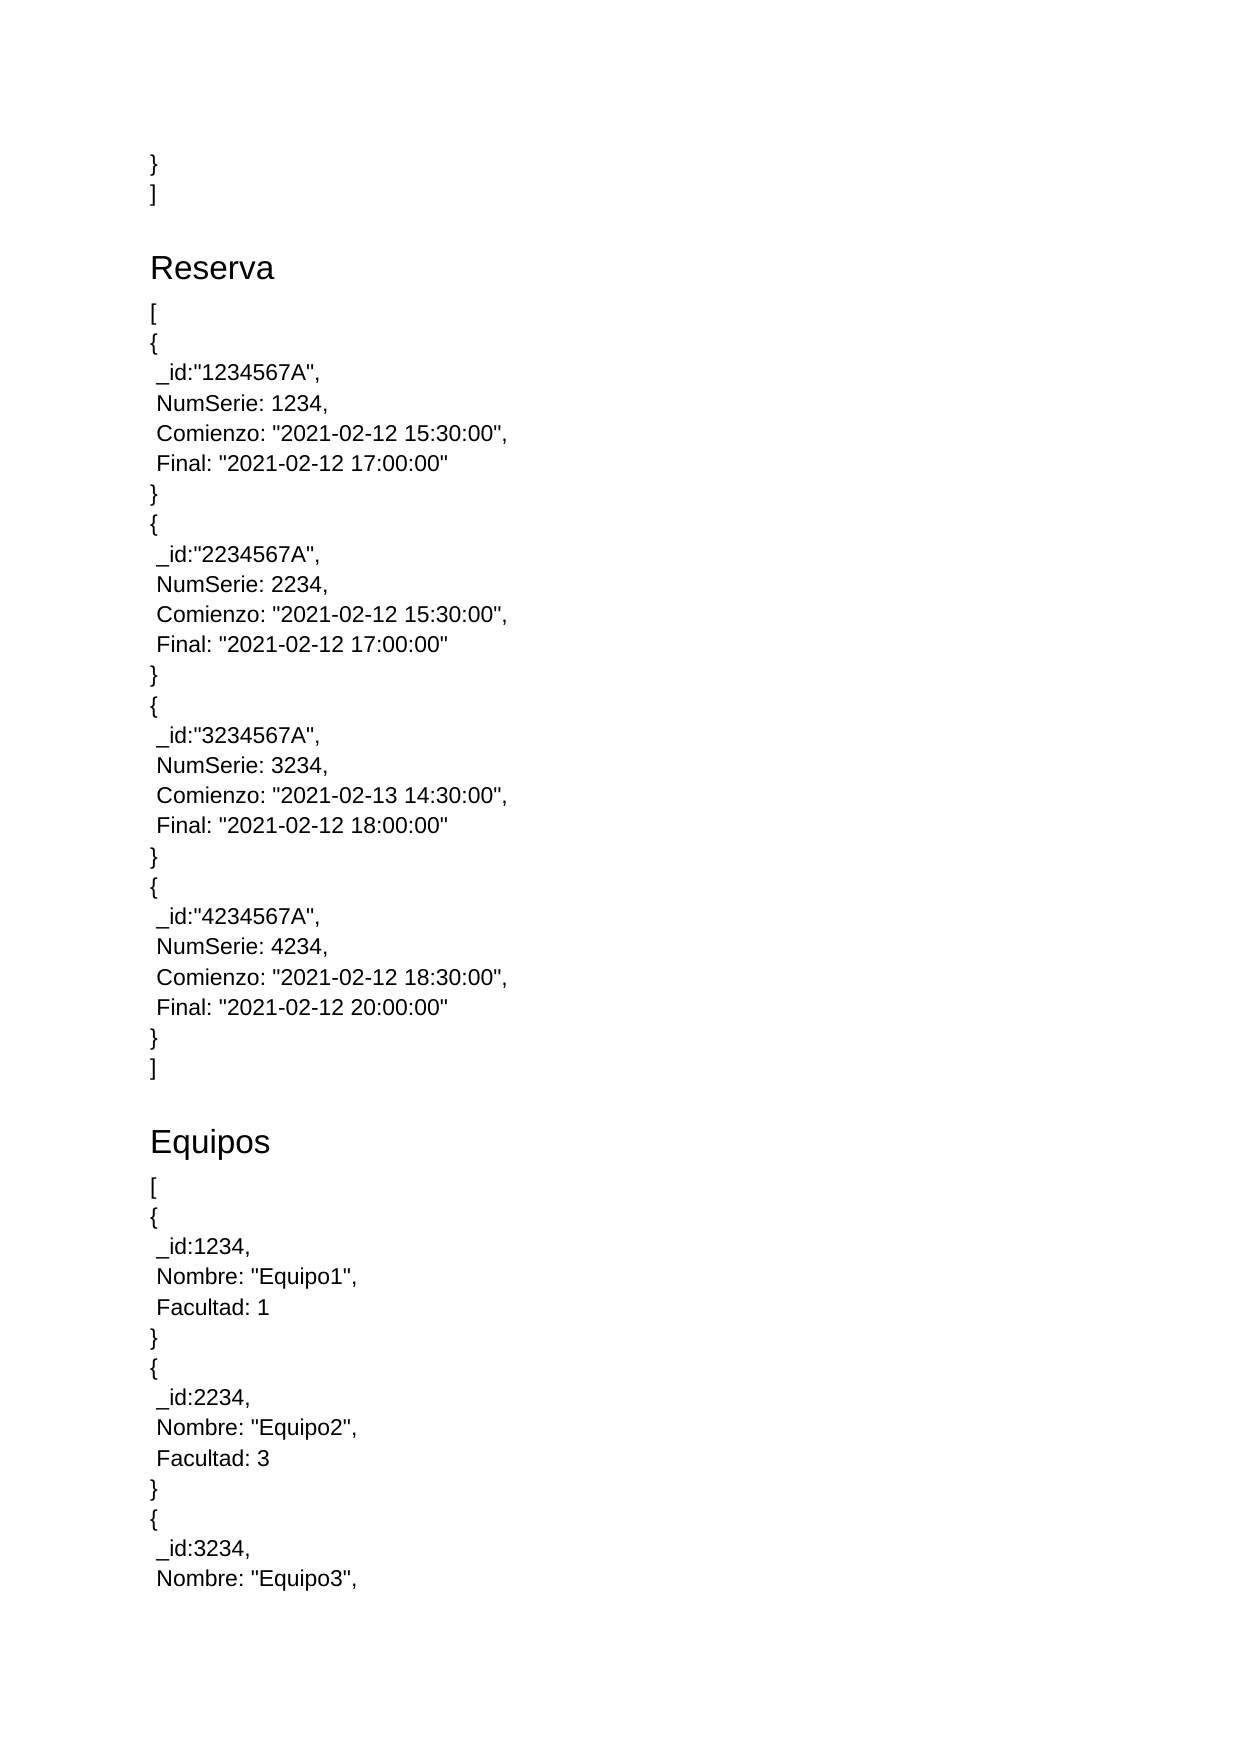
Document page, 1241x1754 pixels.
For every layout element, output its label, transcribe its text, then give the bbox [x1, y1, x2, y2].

text _id:2234, [150, 1384, 1090, 1411]
text { [150, 1203, 1090, 1229]
text Nombre: "Equipo3", [150, 1565, 1090, 1592]
text { [150, 510, 1090, 537]
subtitle Equipos [150, 1122, 1090, 1160]
text Facultad: 3 [150, 1444, 1090, 1471]
text Comienzo: "2021-02-12 18:30:00", [150, 963, 1090, 990]
text } [150, 1024, 1090, 1050]
text _id:3234, [150, 1535, 1090, 1562]
text } [150, 150, 1090, 176]
text Nombre: "Equipo2", [150, 1414, 1090, 1441]
text Comienzo: "2021-02-13 14:30:00", [150, 782, 1090, 808]
subtitle Reserva [150, 248, 1090, 286]
text _id:"1234567A", [150, 359, 1090, 386]
text NumSerie: 1234, [150, 389, 1090, 416]
text ] [150, 1054, 1090, 1080]
text Final: "2021-02-12 18:00:00" [150, 812, 1090, 839]
text Comienzo: "2021-02-12 15:30:00", [150, 420, 1090, 446]
text Final: "2021-02-12 17:00:00" [150, 450, 1090, 476]
text } [150, 1324, 1090, 1350]
text _id:"3234567A", [150, 722, 1090, 748]
text [ [150, 1173, 1090, 1199]
text _id:"2234567A", [150, 541, 1090, 567]
text NumSerie: 3234, [150, 752, 1090, 778]
text Final: "2021-02-12 17:00:00" [150, 631, 1090, 657]
text { [150, 1354, 1090, 1380]
text { [150, 873, 1090, 899]
text ] [150, 180, 1090, 207]
text Final: "2021-02-12 20:00:00" [150, 994, 1090, 1020]
text { [150, 692, 1090, 718]
text Nombre: "Equipo1", [150, 1263, 1090, 1290]
text _id:1234, [150, 1233, 1090, 1259]
text [ [150, 299, 1090, 325]
text NumSerie: 2234, [150, 571, 1090, 597]
text } [150, 1475, 1090, 1501]
text } [150, 843, 1090, 869]
text NumSerie: 4234, [150, 933, 1090, 959]
text Comienzo: "2021-02-12 15:30:00", [150, 601, 1090, 627]
text _id:"4234567A", [150, 903, 1090, 929]
text } [150, 480, 1090, 506]
text } [150, 661, 1090, 688]
text { [150, 1505, 1090, 1531]
text Facultad: 1 [150, 1293, 1090, 1320]
text { [150, 329, 1090, 355]
